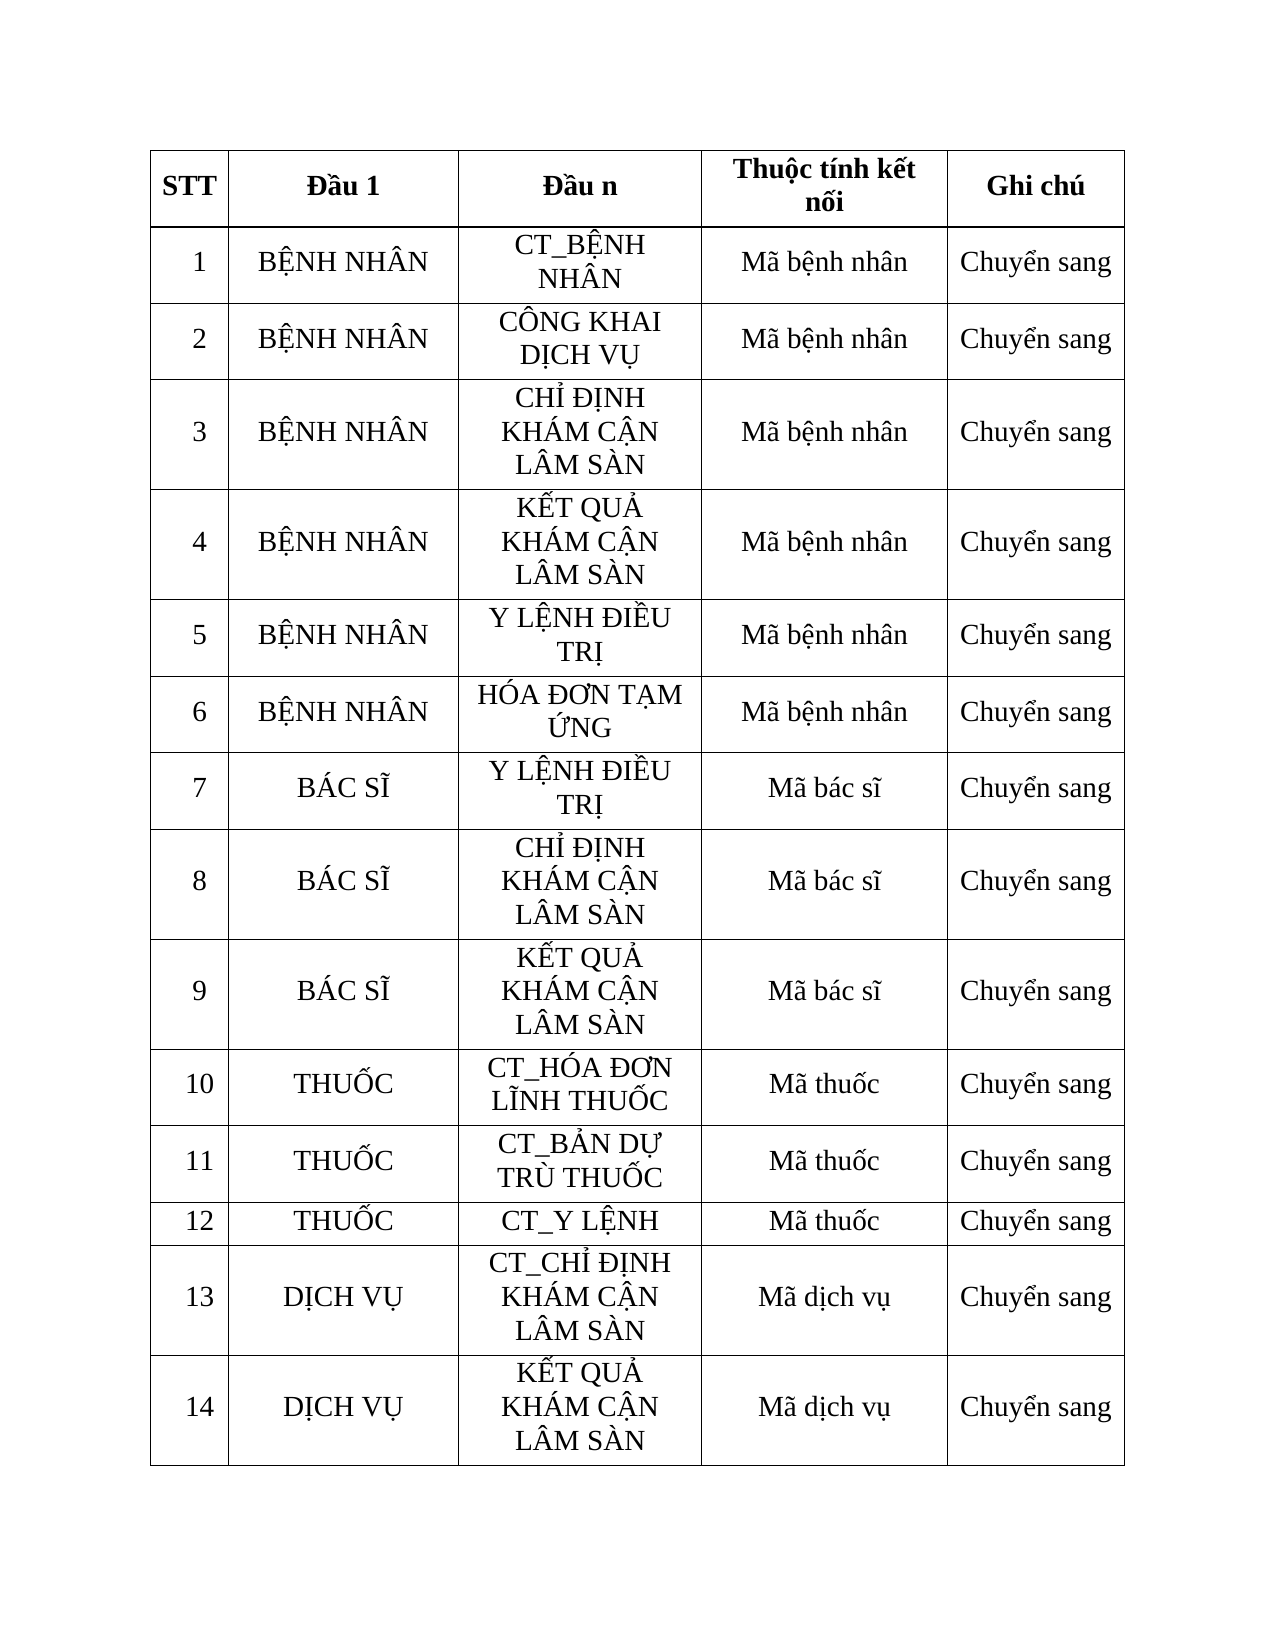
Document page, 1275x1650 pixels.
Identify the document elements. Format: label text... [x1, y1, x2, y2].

table_cell THUỐC [229, 1203, 458, 1244]
table_cell BỆNH NHÂN [229, 600, 458, 676]
table_cell Mã thuốc [702, 1203, 947, 1244]
table_cell [151, 1126, 228, 1202]
table_cell Y LỆNH ĐIỀU TRỊ [459, 753, 701, 829]
table_cell Mã thuốc [702, 1126, 947, 1202]
table_cell Chuyển sang [948, 1126, 1124, 1202]
table_cell Chuyển sang [948, 940, 1124, 1049]
table_cell [151, 1203, 228, 1244]
table_cell Mã bệnh nhân [702, 380, 947, 489]
table_cell CT_CHỈ ĐỊNH KHÁM CẬN LÂM SÀN [459, 1246, 701, 1354]
table_cell Mã bác sĩ [702, 830, 947, 939]
table_cell Chuyển sang [948, 1050, 1124, 1125]
table_header Thuộc tính kết nối [702, 151, 947, 226]
table_cell [151, 228, 228, 303]
table_cell Mã bệnh nhân [702, 490, 947, 599]
table_cell Mã bệnh nhân [702, 304, 947, 379]
table_cell Chuyển sang [948, 677, 1124, 752]
table_cell BỆNH NHÂN [229, 380, 458, 489]
table_cell [151, 753, 228, 829]
table_cell BỆNH NHÂN [229, 677, 458, 752]
table_cell [151, 1246, 228, 1354]
table_cell CT_BỆNH NHÂN [459, 228, 701, 303]
table_cell KẾT QUẢ KHÁM CẬN LÂM SÀN [459, 1356, 701, 1464]
table_cell CHỈ ĐỊNH KHÁM CẬN LÂM SÀN [459, 830, 701, 939]
table_cell [151, 600, 228, 676]
table_cell Mã bệnh nhân [702, 677, 947, 752]
table_cell BỆNH NHÂN [229, 304, 458, 379]
table_cell [151, 940, 228, 1049]
table_cell Mã bác sĩ [702, 940, 947, 1049]
table_header Ghi chú [948, 151, 1124, 226]
table_cell BỆNH NHÂN [229, 228, 458, 303]
table_cell [151, 1050, 228, 1125]
table_cell [151, 1356, 228, 1464]
table_cell [151, 490, 228, 599]
table_cell Chuyển sang [948, 304, 1124, 379]
table_cell Chuyển sang [948, 490, 1124, 599]
table_cell THUỐC [229, 1126, 458, 1202]
table_cell DỊCH VỤ [229, 1356, 458, 1464]
table_cell DỊCH VỤ [229, 1246, 458, 1354]
table_cell [151, 830, 228, 939]
table_cell CT_HÓA ĐƠN LĨNH THUỐC [459, 1050, 701, 1125]
table_cell Y LỆNH ĐIỀU TRỊ [459, 600, 701, 676]
table_cell Chuyển sang [948, 1203, 1124, 1244]
table_cell BỆNH NHÂN [229, 490, 458, 599]
table_cell CT_BẢN DỰ TRÙ THUỐC [459, 1126, 701, 1202]
table_cell [151, 304, 228, 379]
table_cell CÔNG KHAI DỊCH VỤ [459, 304, 701, 379]
table_cell Chuyển sang [948, 753, 1124, 829]
table_cell Mã dịch vụ [702, 1246, 947, 1354]
table_cell Mã bác sĩ [702, 753, 947, 829]
table_cell Mã bệnh nhân [702, 600, 947, 676]
table_cell BÁC SĨ [229, 753, 458, 829]
table_cell Chuyển sang [948, 228, 1124, 303]
table_header Đầu 1 [229, 151, 458, 226]
table_cell Chuyển sang [948, 830, 1124, 939]
table_header STT [151, 151, 228, 226]
table_cell [151, 677, 228, 752]
table_cell KẾT QUẢ KHÁM CẬN LÂM SÀN [459, 490, 701, 599]
table_cell Mã dịch vụ [702, 1356, 947, 1464]
table_cell Chuyển sang [948, 1246, 1124, 1354]
table_cell Mã bệnh nhân [702, 228, 947, 303]
table_cell Mã thuốc [702, 1050, 947, 1125]
table_cell Chuyển sang [948, 380, 1124, 489]
table_header Đầu n [459, 151, 701, 226]
table_cell CT_Y LỆNH [459, 1203, 701, 1244]
table_cell Chuyển sang [948, 1356, 1124, 1464]
table_cell BÁC SĨ [229, 830, 458, 939]
table_cell KẾT QUẢ KHÁM CẬN LÂM SÀN [459, 940, 701, 1049]
table_cell CHỈ ĐỊNH KHÁM CẬN LÂM SÀN [459, 380, 701, 489]
table_cell HÓA ĐƠN TẠM ỨNG [459, 677, 701, 752]
table_cell [151, 380, 228, 489]
table_cell Chuyển sang [948, 600, 1124, 676]
table_cell BÁC SĨ [229, 940, 458, 1049]
table_cell THUỐC [229, 1050, 458, 1125]
